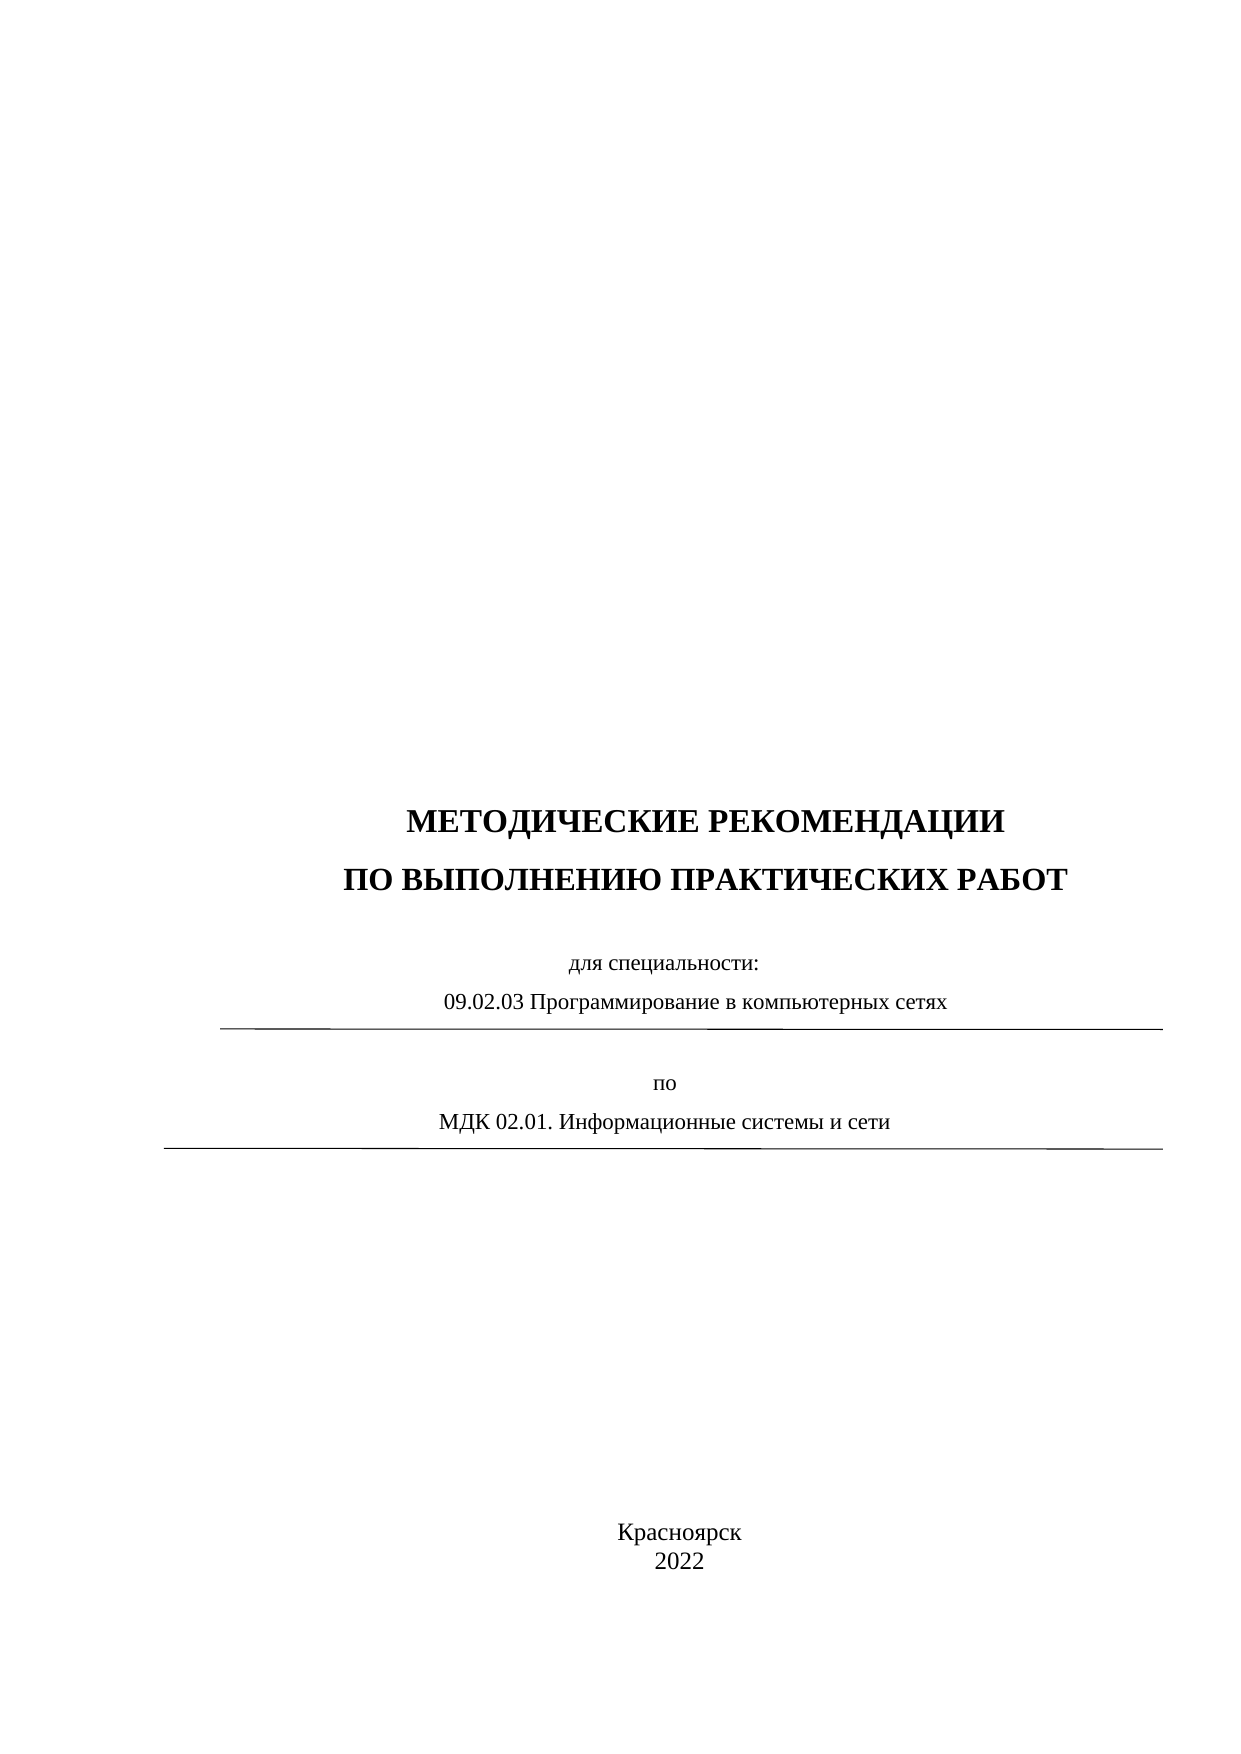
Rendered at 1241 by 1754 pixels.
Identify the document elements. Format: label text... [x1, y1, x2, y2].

text по [150, 1069, 1179, 1095]
text ПО ВЫПОЛНЕНИЮ ПРАКТИЧЕСКИХ РАБОТ [321, 860, 1090, 897]
text 09.02.03 Программирование в компьютерных сетях [444, 988, 1090, 1014]
text МДК 02.01. Информационные системы и сети [150, 1108, 1179, 1134]
text Красноярск [150, 1517, 1208, 1546]
text МЕТОДИЧЕСКИЕ РЕКОМЕНДАЦИИ [321, 801, 1090, 840]
text для специальности: [569, 949, 1090, 975]
text 2022 [150, 1546, 1208, 1574]
